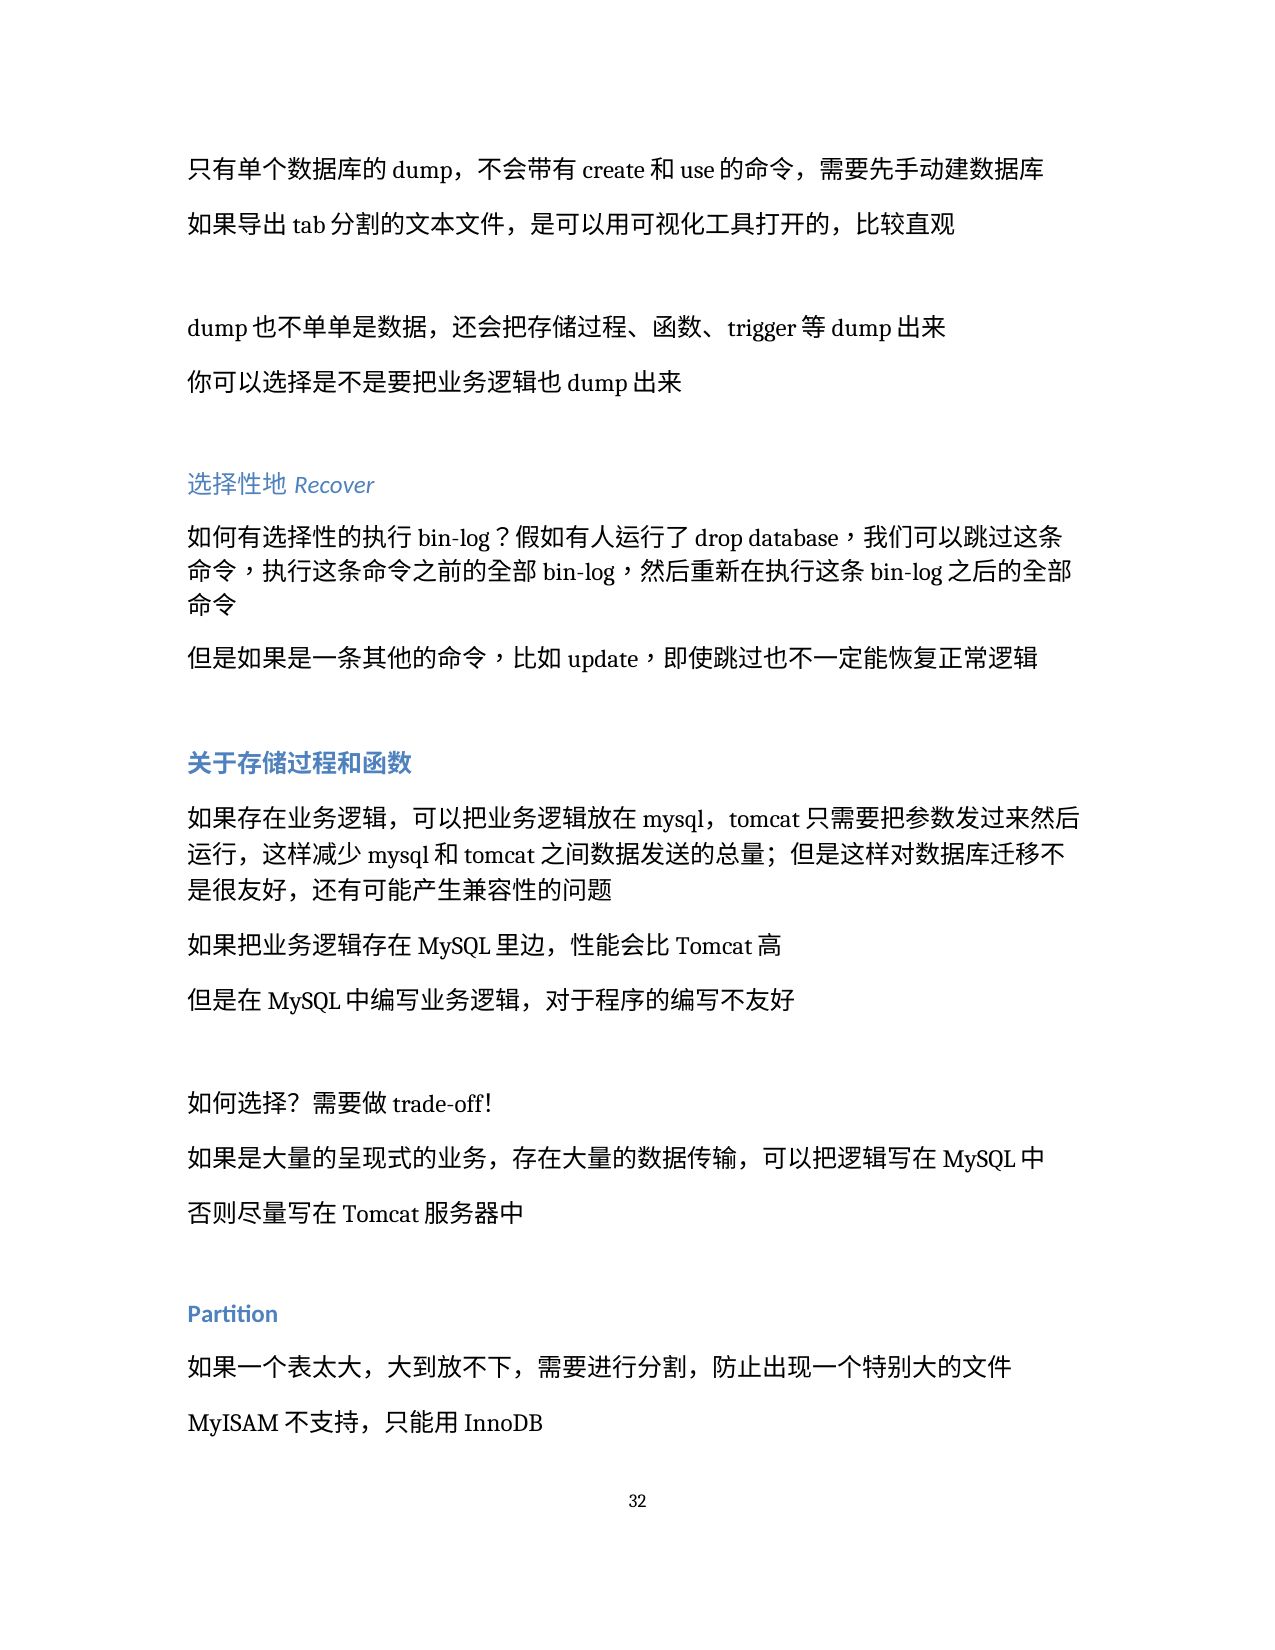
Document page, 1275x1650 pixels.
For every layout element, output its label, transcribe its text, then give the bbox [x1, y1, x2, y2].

text 如果一个表太大，大到放不下，需要进行分割，防止出现一个特别大的文件 [187, 1347, 1087, 1383]
subtitle 关于存储过程和函数 [187, 743, 1087, 779]
text dump也不单单是数据，还会把存储过程、函数、trigger等dump出来 [187, 307, 1087, 344]
text 如果导出tab分割的文本文件，是可以用可视化工具打开的，比较直观 [187, 205, 1087, 241]
text 如果存在业务逻辑，可以把业务逻辑放在mysql，tomcat只需要把参数发过来然后运行，这样减少mysql和tomcat之间数据发送的总量；但是这样对数据库迁移不是很友好，还有可能产生兼容性的问题 [187, 798, 1087, 907]
text 只有单个数据库的dump，不会带有create和use的命令，需要先手动建数据库 [187, 150, 1087, 186]
text 但是如果是一条其他的命令，比如update，即使跳过也不一定能恢复正常逻辑 [187, 641, 1087, 675]
subtitle Partition [187, 1298, 1087, 1328]
text 如果把业务逻辑存在MySQL里边，性能会比Tomcat高 [187, 926, 1087, 962]
text 否则尽量写在Tomcat服务器中 [187, 1193, 1087, 1229]
text MyISAM不支持，只能用InnoDB [187, 1402, 1087, 1438]
text 如何有选择性的执行bin-log？假如有人运行了drop database，我们可以跳过这条命令，执行这条命令之前的全部bin-log，然后重新在执行这条bin-log之后的全部命令 [187, 520, 1087, 622]
text 但是在MySQL中编写业务逻辑，对于程序的编写不友好 [187, 981, 1087, 1017]
text 如何选择？需要做trade-off！ [187, 1083, 1087, 1119]
text 你可以选择是不是要把业务逻辑也dump出来 [187, 362, 1087, 399]
text 如果是大量的呈现式的业务，存在大量的数据传输，可以把逻辑写在MySQL中 [187, 1138, 1087, 1174]
subtitle 选择性地 Recover [187, 467, 1087, 501]
